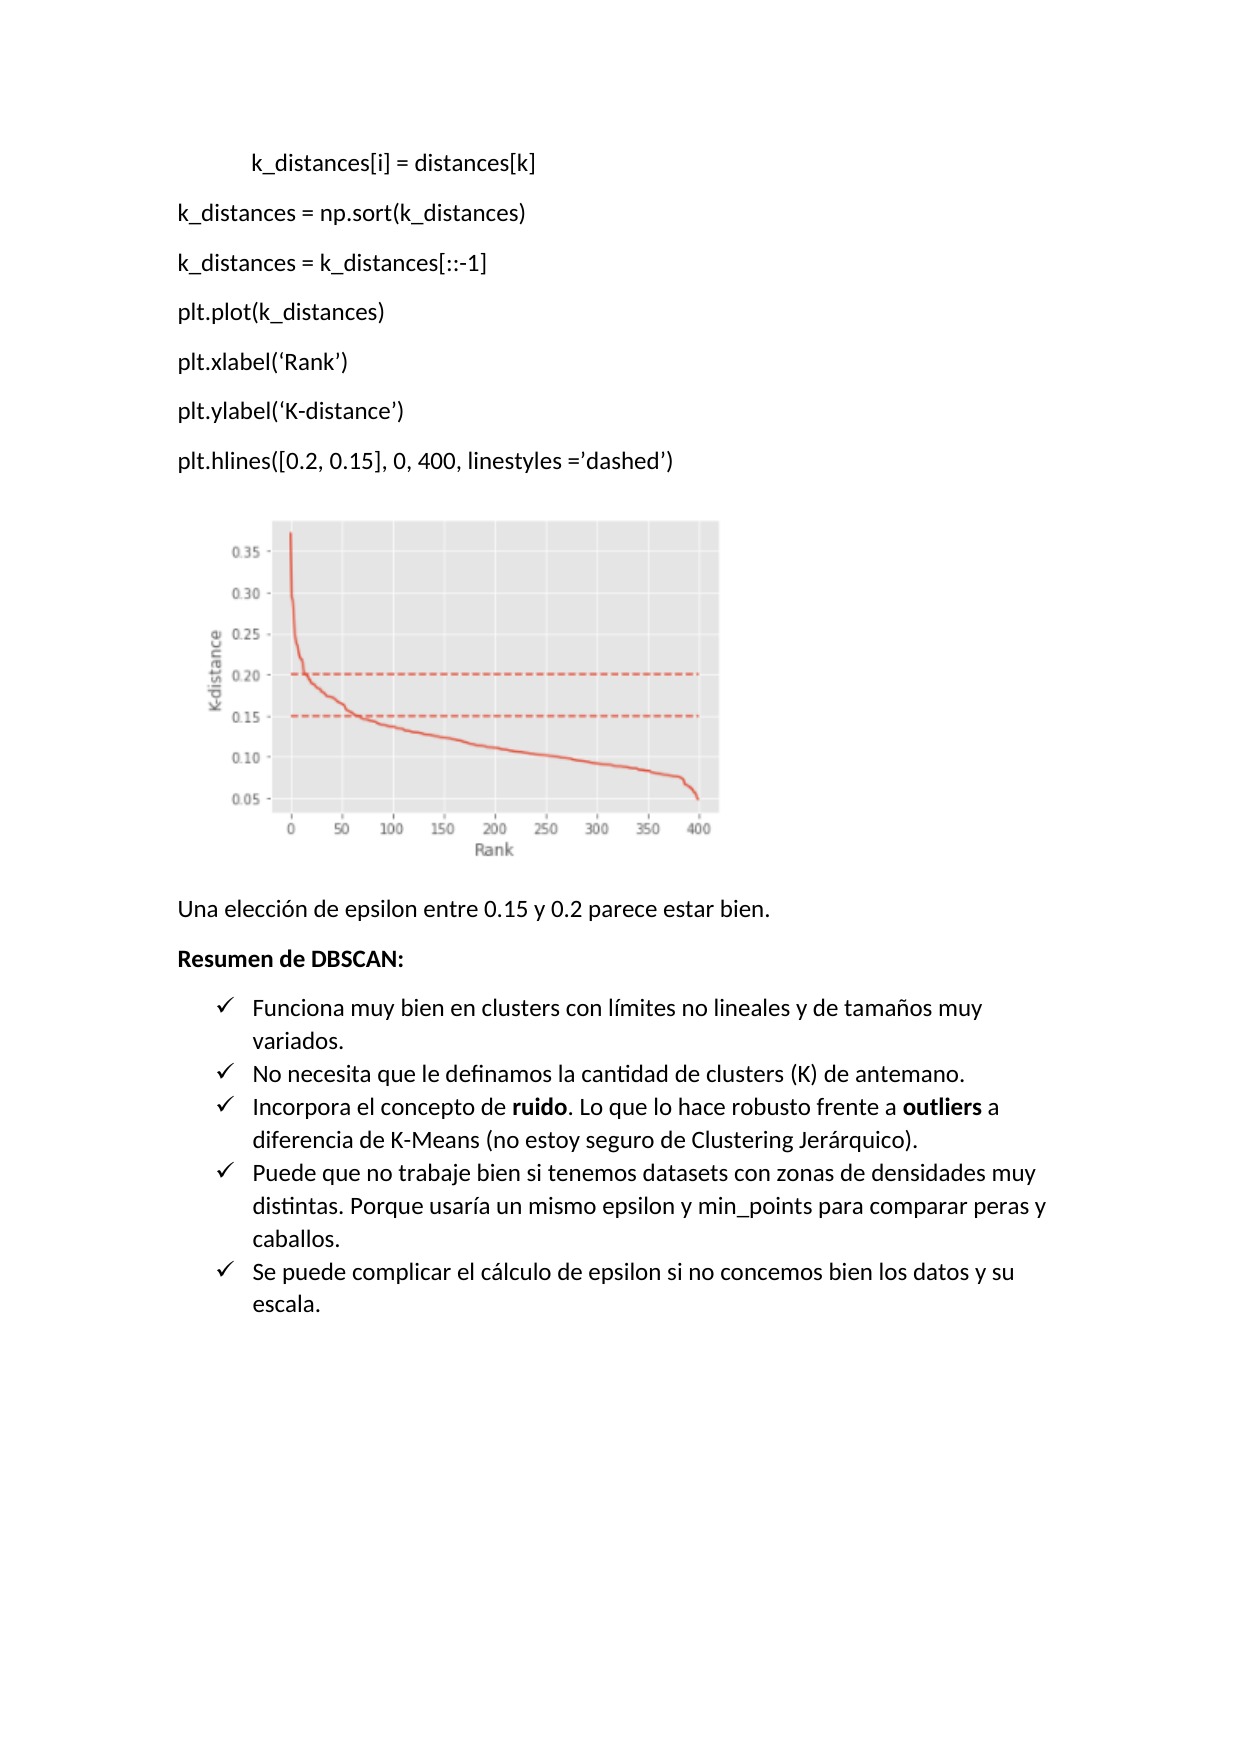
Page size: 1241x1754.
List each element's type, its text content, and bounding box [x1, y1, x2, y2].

text k_distances[i] = distances[k] [177, 148, 1063, 178]
text plt.plot(k_distances) [177, 296, 1063, 327]
text k_distances = np.sort(k_distances) [177, 197, 1063, 228]
list Funciona muy bien en clusters con límites no lineales y de tamaños muy variados. [215, 992, 1063, 1056]
text Resumen de DBSCAN: [177, 943, 1063, 973]
text plt.ylabel(‘K-distance’) [177, 396, 1063, 426]
list Se puede complicar el cálculo de epsilon si no concemos bien los datos y su escala. [215, 1256, 1063, 1319]
picture [177, 494, 735, 875]
text plt.xlabel(‘Rank’) [177, 346, 1063, 376]
list No necesita que le definamos la cantidad de clusters (K) de antemano. [215, 1058, 1063, 1089]
list Puede que no trabaje bien si tenemos datasets con zonas de densidades muy distintas. Porque usaría un mismo epsilon y min_points para comparar peras y caballos. [215, 1157, 1063, 1253]
text k_distances = k_distances[::-1] [177, 247, 1063, 277]
text Una elección de epsilon entre 0.15 y 0.2 parece estar bien. [177, 893, 1063, 924]
list Incorpora el concepto de ruido. Lo que lo hace robusto frente a outliers a diferencia de K-Means (no estoy seguro de Clustering Jerárquico). [215, 1091, 1063, 1154]
text plt.hlines([0.2, 0.15], 0, 400, linestyles =’dashed’) [177, 445, 1063, 476]
